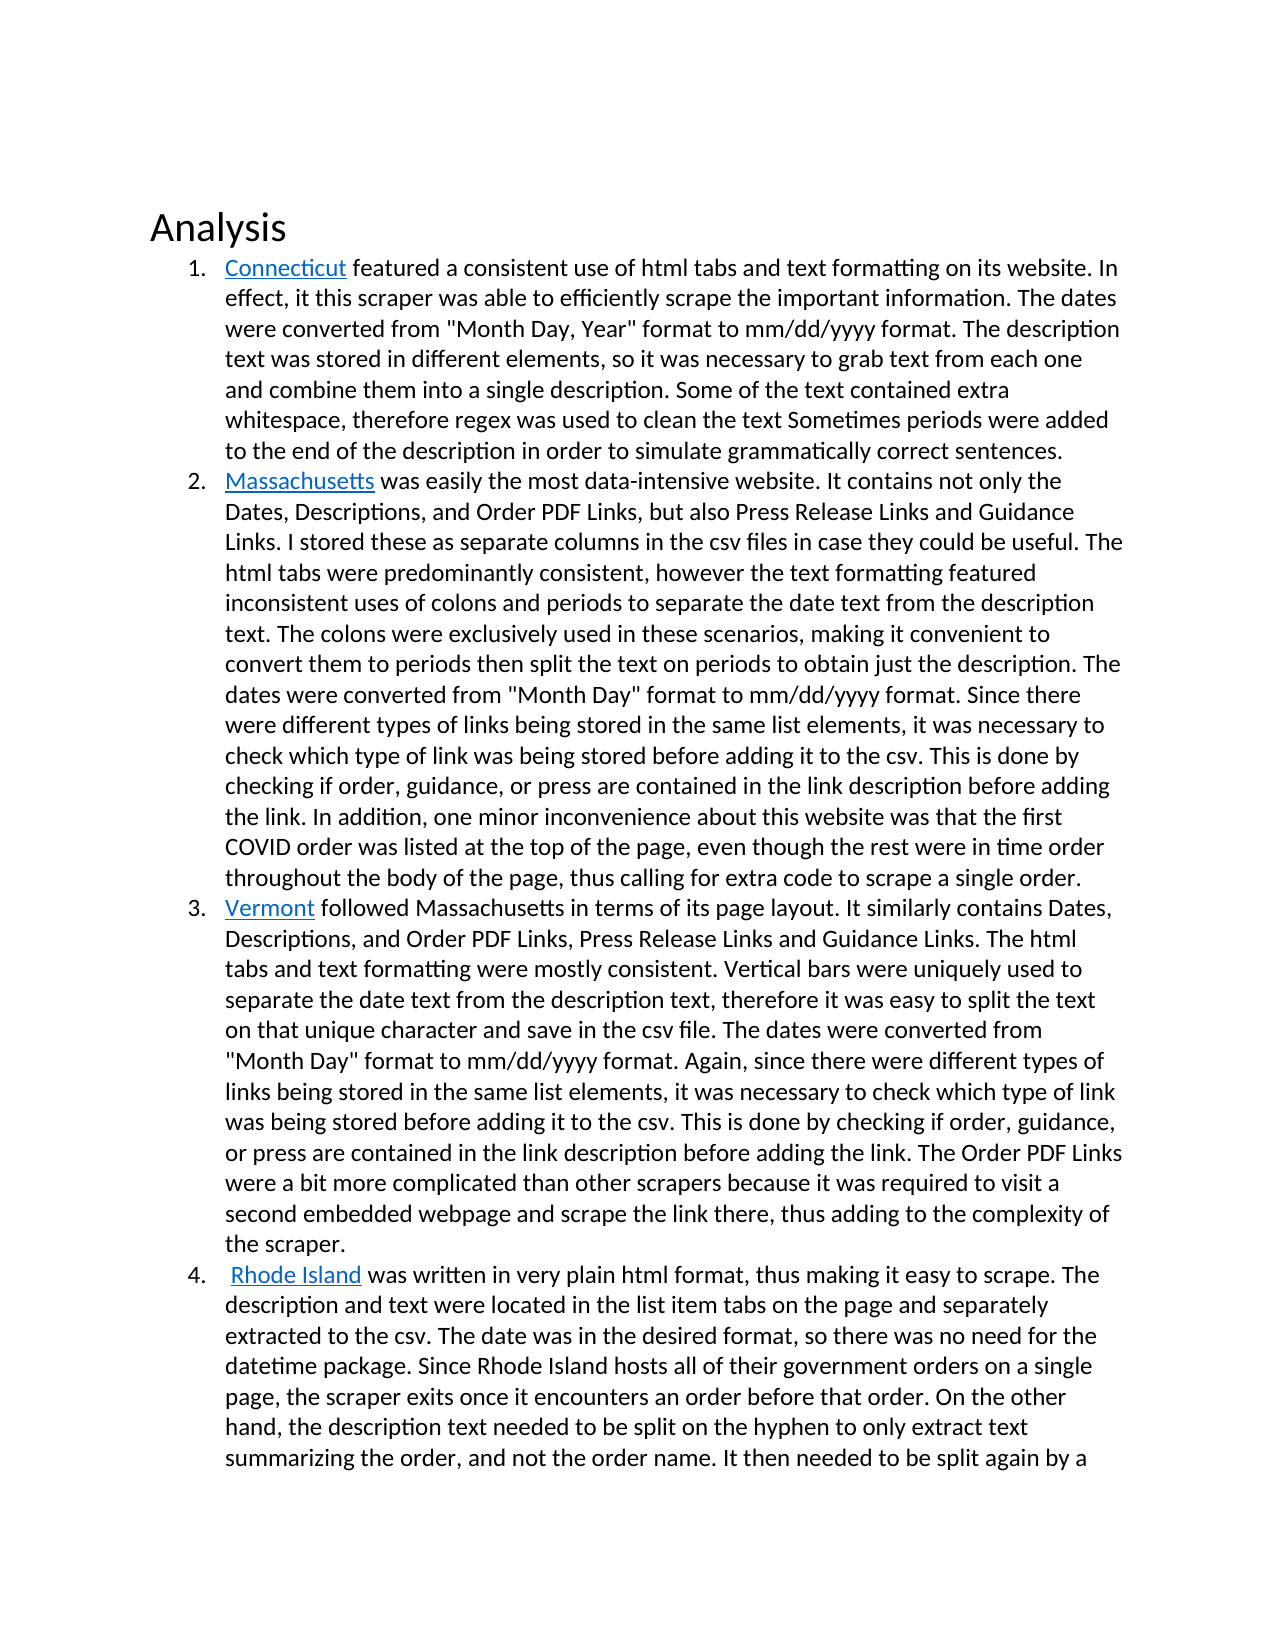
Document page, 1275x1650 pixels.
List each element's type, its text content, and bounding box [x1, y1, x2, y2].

list Connecticut featured a consistent use of html tabs and text formatting on its website. In effect, it this scraper was able to efficiently scrape the important information. The dates were converted from "Month Day, Year" format to mm/dd/yyyy format. The description text was stored in different elements, so it was necessary to grab text from each one and combine them into a single description. Some of the text contained extra whitespace, therefore regex was used to clean the text Sometimes periods were added to the end of the description in order to simulate grammatically correct sentences. [187, 252, 1125, 465]
text Analysis [150, 201, 1125, 252]
list Vermont followed Massachusetts in terms of its page layout. It similarly contains Dates, Descriptions, and Order PDF Links, Press Release Links and Guidance Links. The html tabs and text formatting were mostly consistent. Vertical bars were uniquely used to separate the date text from the description text, therefore it was easy to split the text on that unique character and save in the csv file. The dates were converted from "Month Day" format to mm/dd/yyyy format. Again, since there were different types of links being stored in the same list elements, it was necessary to check which type of link was being stored before adding it to the csv. This is done by checking if order, guidance, or press are contained in the link description before adding the link. The Order PDF Links were a bit more complicated than other scrapers because it was required to visit a second embedded webpage and scrape the link there, thus adding to the complexity of the scraper. [187, 893, 1125, 1259]
list Massachusetts was easily the most data-intensive website. It contains not only the Dates, Descriptions, and Order PDF Links, but also Press Release Links and Guidance Links. I stored these as separate columns in the csv files in case they could be useful. The html tabs were predominantly consistent, however the text formatting featured inconsistent uses of colons and periods to separate the date text from the description text. The colons were exclusively used in these scenarios, making it convenient to convert them to periods then split the text on periods to obtain just the description. The dates were converted from "Month Day" format to mm/dd/yyyy format. Since there were different types of links being stored in the same list elements, it was necessary to check which type of link was being stored before adding it to the csv. This is done by checking if order, guidance, or press are contained in the link description before adding the link. In addition, one minor inconvenience about this website was that the first COVID order was listed at the top of the page, even though the rest were in time order throughout the body of the page, thus calling for extra code to scrape a single order. [187, 465, 1125, 893]
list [187, 1259, 1125, 1472]
